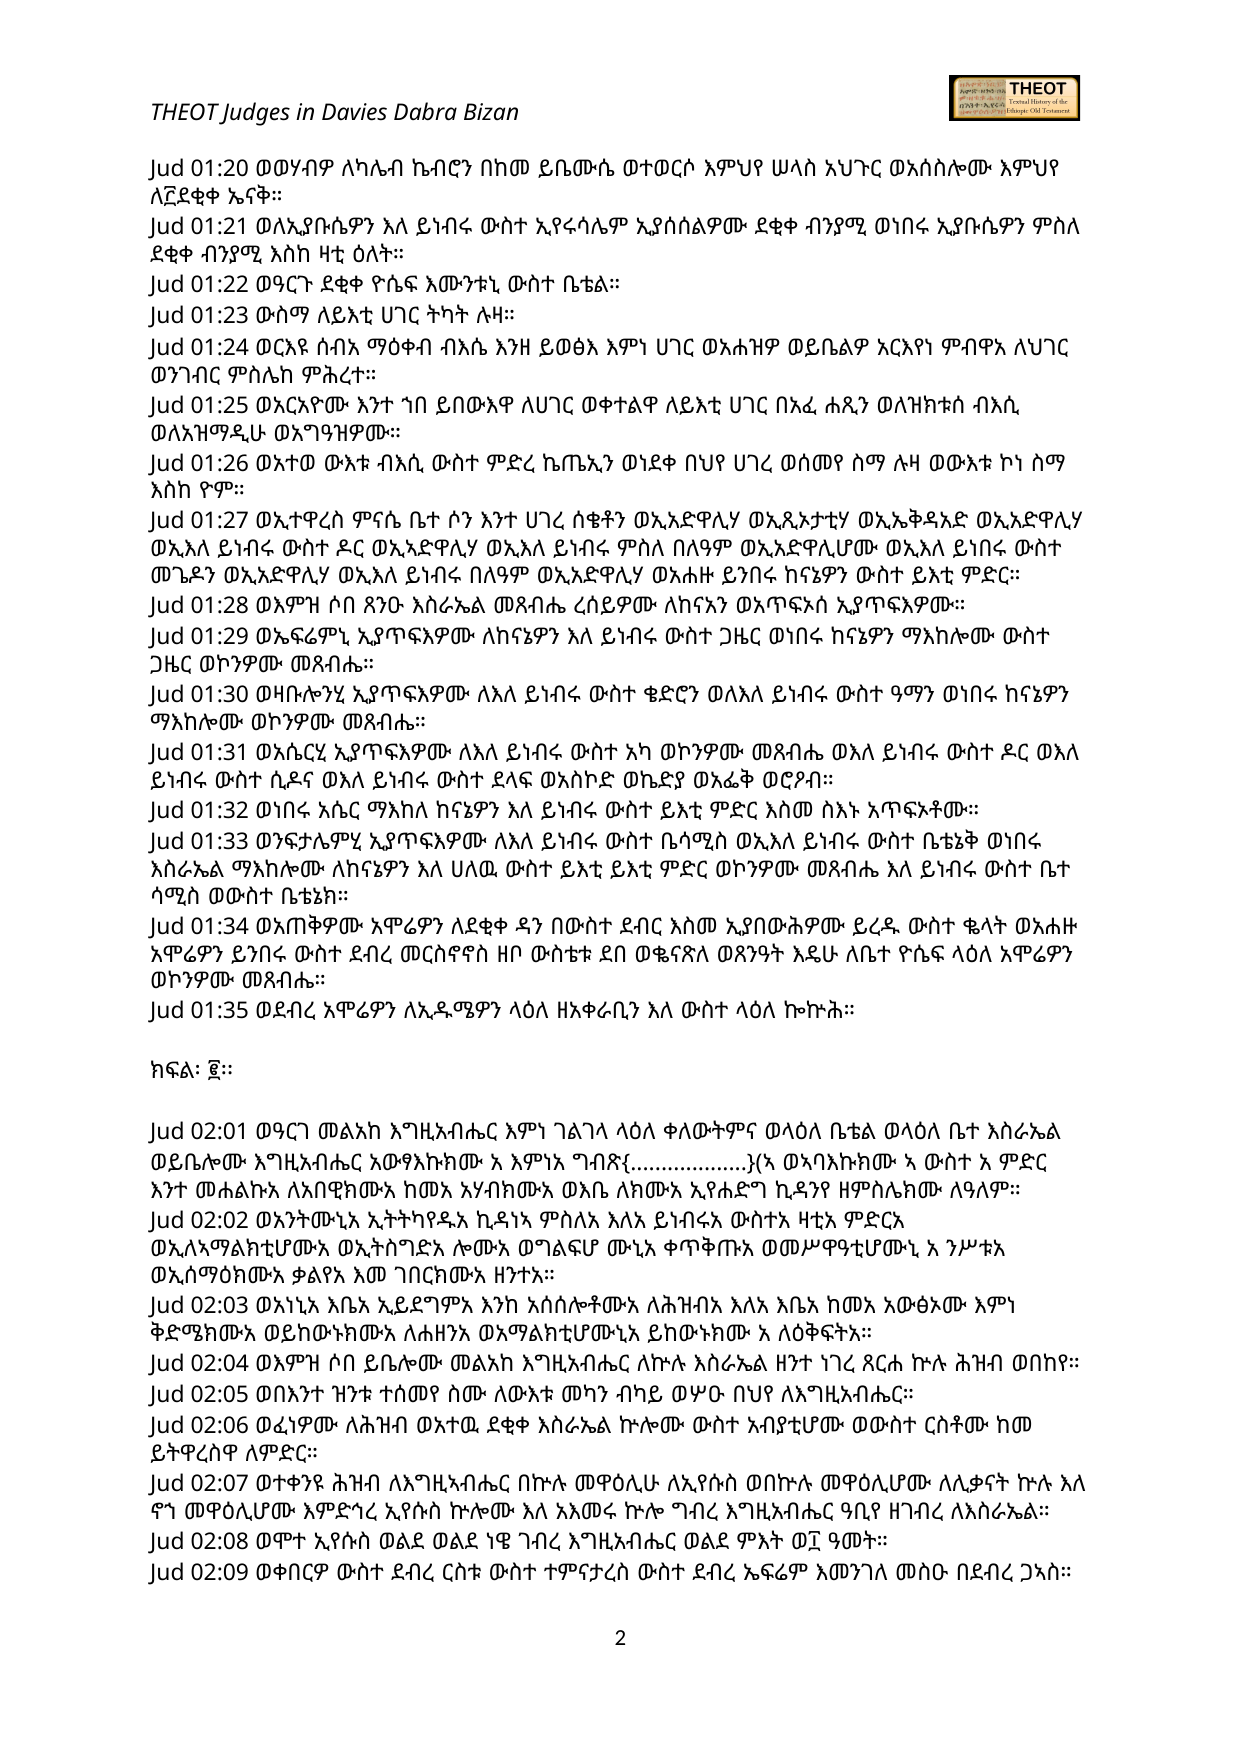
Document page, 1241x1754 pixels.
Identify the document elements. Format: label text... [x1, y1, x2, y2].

text Jud 01:23 ውስማ ለይእቲ ሀገር ትካት ሉዛ። [150, 299, 1090, 331]
picture [949, 75, 1081, 121]
text Jud 02:04 ወእምዝ ሶበ ይቤሎሙ መልአከ እግዚአብሔር ለኵሉ እስራኤል ዘንተ ነገረ ጸርሐ ኵሉ ሕዝብ ወበከየ። [150, 1346, 1090, 1378]
text Jud 01:26 ወአተወ ውእቱ ብእሲ ውስተ ምድረ ኬጤኢን ወነደቀ በህየ ሀገረ ወሰመየ ስማ ሉዛ ወውእቱ ኮነ ስማ እስከ ዮም። [150, 446, 1090, 504]
text Jud 01:22 ወዓርጉ ደቂቀ ዮሴፍ እሙንቱኒ ውስተ ቤቴል። [150, 268, 1090, 299]
text Jud 02:01 ወዓርገ መልአከ እግዚአብሔር እምነ ገልገላ ላዕለ ቀለውትምና ወላዕለ ቤቴል ወላዕለ ቤተ እስራኤል ወይቤሎሙ እግዚአብሔር አውፃእኩክሙ አ እምነአ ግብጽ{...................}(ኣ ወኣባእኩክሙ ኣ ውስተ አ ምድር እንተ መሐልኩአ ለአበዊክሙአ ከመአ አሃብክሙአ ወእቤ ለክሙአ ኢየሐድግ ኪዳንየ ዘምስሌክሙ ለዓለም። [150, 1115, 1090, 1204]
text Jud 01:33 ወንፍታሌምሂ ኢያጥፍእዎሙ ለእለ ይነብሩ ውስተ ቤሳሚስ ወኢእለ ይነብሩ ውስተ ቤቴኔቅ ወነበሩ እስራኤል ማእከሎሙ ለከናኔዎን እለ ሀለዉ ውስተ ይእቲ ይእቲ ምድር ወኮንዎሙ መጸብሔ እለ ይነብሩ ውስተ ቤተ ሳሚስ ወውስተ ቤቴኔክ። [150, 825, 1090, 910]
text Jud 02:07 ወተቀንዩ ሕዝብ ለእግዚኣብሔር በኵሉ መዋዕሊሁ ለኢየሱስ ወበኵሉ መዋዕሊሆሙ ለሊቃናት ኵሉ እለ ኖኀ መዋዕሊሆሙ እምድኅረ ኢየሱስ ኵሎሙ እለ አእመሩ ኵሎ ግብረ እግዚአብሔር ዓቢየ ዘገብረ ለእስራኤል። [150, 1467, 1090, 1525]
text Jud 01:21 ወለኢያቡሴዎን እለ ይነብሩ ውስተ ኢየሩሳሌም ኢያሰሰልዎሙ ደቂቀ ብንያሚ ወነበሩ ኢያቡሴዎን ምስለ ደቂቀ ብንያሚ እስከ ዛቲ ዕለት። [150, 210, 1090, 268]
text Jud 01:34 ወአጠቅዎሙ አሞሬዎን ለደቂቀ ዳን በውስተ ደብር እስመ ኢያበውሕዎሙ ይረዱ ውስተ ቈላት ወአሐዙ አሞሬዎን ይንበሩ ውስተ ደብረ መርስኖኖስ ዘቦ ውስቴቱ ደበ ወቈናጽለ ወጸንዓት እዴሁ ለቤተ ዮሴፍ ላዕለ አሞሬዎን ወኮንዎሙ መጸብሔ። [150, 910, 1090, 994]
text Jud 01:31 ወአሴርሂ ኢያጥፍእዎሙ ለእለ ይነብሩ ውስተ አካ ወኮንዎሙ መጸብሔ ወእለ ይነብሩ ውስተ ዶር ወእለ ይነብሩ ውስተ ሲዶና ወእለ ይነብሩ ውስተ ደላፍ ወአስኮድ ወኬድያ ወአፌቅ ወሮዖብ። [150, 736, 1090, 794]
text Jud 01:32 ወነበሩ አሴር ማእከለ ከናኔዎን እለ ይነብሩ ውስተ ይእቲ ምድር እስመ ስእኑ አጥፍኦቶሙ። [150, 794, 1090, 825]
text Jud 02:09 ወቀበርዎ ውስተ ደብረ ርስቱ ውስተ ተምናታረስ ውስተ ደብረ ኤፍሬም እመንገለ መስዑ በደብረ ጋኣስ። [150, 1556, 1090, 1587]
text Jud 01:35 ወደብረ አሞሬዎን ለኢዱሜዎን ላዕለ ዘአቀራቢን እለ ውስተ ላዕለ ኰኵሕ። [150, 994, 1090, 1026]
text Jud 01:20 ወወሃብዎ ለካሌብ ኬብሮን በከመ ይቤሙሴ ወተወርሶ እምህየ ሠላስ አህጉር ወአሰስሎሙ እምህየ ለ፫ደቂቀ ኤናቅ። [150, 152, 1090, 210]
text ክፍል፡ ፪፡፡ [150, 1057, 1090, 1083]
text Jud 02:08 ወሞተ ኢየሱስ ወልደ ወልደ ነዌ ገብረ እግዚአብሔር ወልደ ምእት ወ፲ ዓመት። [150, 1525, 1090, 1556]
text Jud 02:06 ወፈነዎሙ ለሕዝብ ወአተዉ ደቂቀ እስራኤል ኵሎሙ ውስተ አብያቲሆሙ ወውስተ ርስቶሙ ከመ ይትዋረስዋ ለምድር። [150, 1409, 1090, 1467]
text Jud 01:24 ወርእዩ ሰብአ ማዕቀብ ብእሴ እንዘ ይወፅእ እምነ ሀገር ወአሐዝዎ ወይቤልዎ አርእየነ ምብዋአ ለህገር ወንገብር ምስሌከ ምሕረተ። [150, 331, 1090, 388]
text Jud 01:28 ወእምዝ ሶበ ጸንዑ እስራኤል መጸብሔ ረሰይዎሙ ለከናአን ወአጥፍኦሰ ኢያጥፍእዎሙ። [150, 589, 1090, 620]
text Jud 02:05 ወበእንተ ዝንቱ ተሰመየ ስሙ ለውእቱ መካን ብካይ ወሦዑ በህየ ለእግዚአብሔር። [150, 1378, 1090, 1409]
text Jud 01:29 ወኤፍሬምኒ ኢያጥፍእዎሙ ለከናኔዎን እለ ይነብሩ ውስተ ጋዜር ወነበሩ ከናኔዎን ማእከሎሙ ውስተ ጋዜር ወኮንዎሙ መጸብሔ። [150, 620, 1090, 678]
text Jud 01:25 ወአርአዮሙ እንተ ኀበ ይበውእዋ ለሀገር ወቀተልዋ ለይእቲ ሀገር በአፈ ሐጺን ወለዝክቱሰ ብእሲ ወለአዝማዲሁ ወአግዓዝዎሙ። [150, 388, 1090, 446]
text Jud 01:27 ወኢተዋረስ ምናሴ ቤተ ሶን እንተ ሀገረ ሰቄቶን ወኢአድዋሊሃ ወኢጺኦታቲሃ ወኢኤቅዳአድ ወኢአድዋሊሃ ወኢእለ ይነብሩ ውስተ ዶር ወኢኣድዋሊሃ ወኢእለ ይነብሩ ምስለ በለዓም ወኢአድዋሊሆሙ ወኢእለ ይነበሩ ውስተ መጌዶን ወኢአድዋሊሃ ወኢእለ ይነብሩ በለዓም ወኢአድዋሊሃ ወአሐዙ ይንበሩ ከናኔዎን ውስተ ይእቲ ምድር። [150, 504, 1090, 589]
text Jud 02:03 ወአነኒአ እቤአ ኢይደግምአ እንከ አሰሰሎቶሙአ ለሕዝብአ እለአ እቤአ ከመአ አውፅኦሙ እምነ ቅድሜክሙአ ወይከውኑክሙአ ለሐዘንአ ወአማልክቲሆሙኒአ ይከውኑክሙ አ ለዕቅፍትአ። [150, 1288, 1090, 1346]
text Jud 01:30 ወዛቡሎንሂ ኢያጥፍእዎሙ ለእለ ይነብሩ ውስተ ቄድሮን ወለእለ ይነብሩ ውስተ ዓማን ወነበሩ ከናኔዎን ማእከሎሙ ወኮንዎሙ መጸብሔ። [150, 678, 1090, 736]
text Jud 02:02 ወአንትሙኒአ ኢትትካየዱአ ኪዳነኣ ምስለአ እለአ ይነብሩአ ውስተአ ዛቲአ ምድርአ ወኢለኣማልክቲሆሙአ ወኢትስግድአ ሎሙአ ወግልፍሆ ሙኒአ ቀጥቅጡአ ወመሥዋዓቲሆሙኒ አ ንሥቱአ ወኢሰማዕክሙአ ቃልየአ እመ ገበርክሙአ ዘንተአ። [150, 1204, 1090, 1288]
